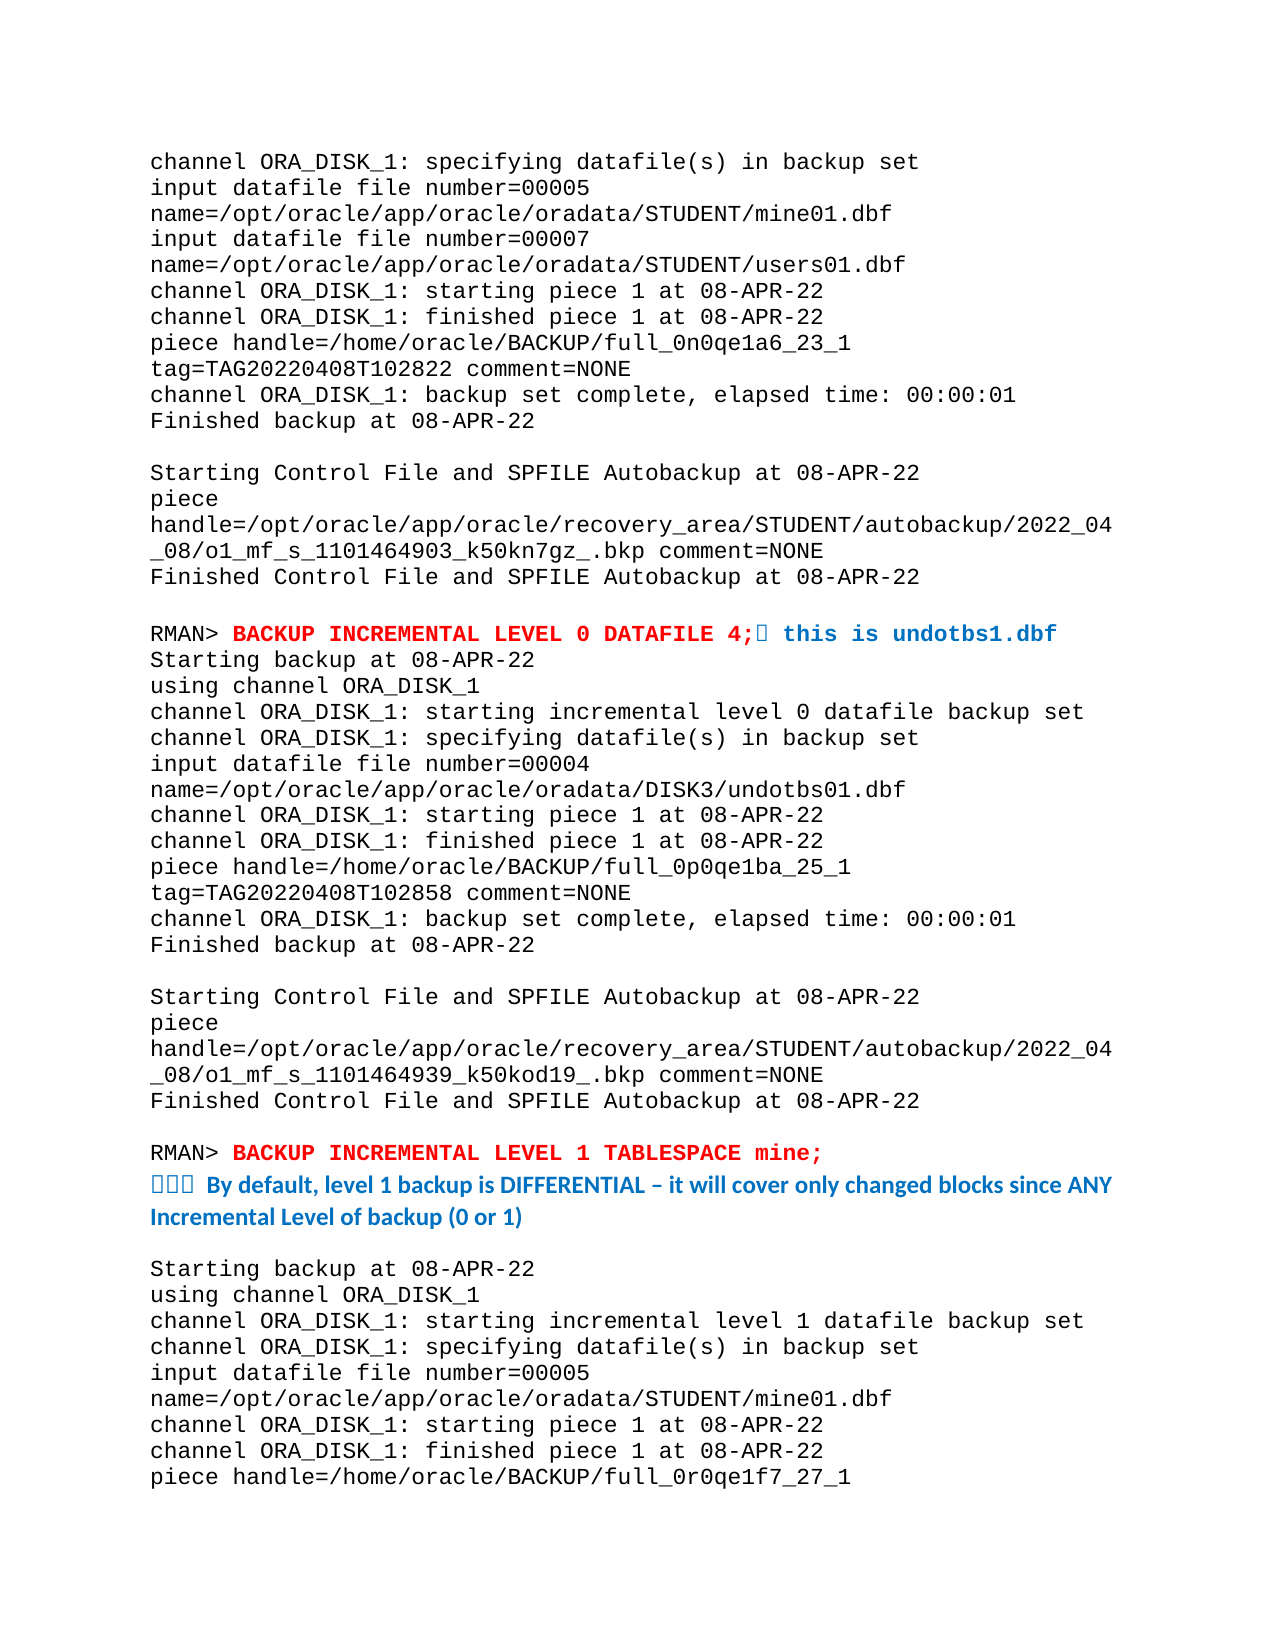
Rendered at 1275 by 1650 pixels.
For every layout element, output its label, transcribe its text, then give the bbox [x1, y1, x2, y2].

text Finished backup at 08-APR-22 [150, 409, 1125, 435]
text Starting Control File and SPFILE Autobackup at 08-APR-22 [150, 985, 1125, 1011]
text channel ORA_DISK_1: starting piece 1 at 08-APR-22 [150, 280, 1125, 306]
text input datafile file number=00005 name=/opt/oracle/app/oracle/oradata/STUDENT/mine01.dbf [150, 176, 1125, 228]
text piece handle=/opt/oracle/app/oracle/recovery_area/STUDENT/autobackup/2022_04_08/o1_mf_s_1101464939_k50kod19_.bkp comment=NONE [150, 1011, 1125, 1089]
text Finished Control File and SPFILE Autobackup at 08-APR-22 [150, 565, 1125, 591]
text channel ORA_DISK_1: finished piece 1 at 08-APR-22 [150, 1439, 1125, 1465]
text input datafile file number=00005 name=/opt/oracle/app/oracle/oradata/STUDENT/mine01.dbf [150, 1361, 1125, 1413]
text channel ORA_DISK_1: starting piece 1 at 08-APR-22 [150, 1413, 1125, 1439]
text channel ORA_DISK_1: starting piece 1 at 08-APR-22 [150, 804, 1125, 830]
text piece handle=/home/oracle/BACKUP/full_0p0qe1ba_25_1 tag=TAG20220408T102858 comment=NONE [150, 856, 1125, 908]
text Finished Control File and SPFILE Autobackup at 08-APR-22 [150, 1089, 1125, 1115]
text input datafile file number=00007 name=/opt/oracle/app/oracle/oradata/STUDENT/users01.dbf [150, 228, 1125, 280]
text Starting Control File and SPFILE Autobackup at 08-APR-22 [150, 461, 1125, 487]
text channel ORA_DISK_1: backup set complete, elapsed time: 00:00:01 [150, 383, 1125, 409]
text channel ORA_DISK_1: finished piece 1 at 08-APR-22 [150, 830, 1125, 856]
text RMAN> BACKUP INCREMENTAL LEVEL 1 TABLESPACE mine; [150, 1141, 1125, 1167]
text channel ORA_DISK_1: starting incremental level 1 datafile backup set [150, 1309, 1125, 1335]
text channel ORA_DISK_1: specifying datafile(s) in backup set [150, 726, 1125, 752]
text  By default, level 1 backup is DIFFERENTIAL – it will cover only changed blocks since ANY Incremental Level of backup (0 or 1) [150, 1167, 1125, 1232]
text input datafile file number=00004 name=/opt/oracle/app/oracle/oradata/DISK3/undotbs01.dbf [150, 752, 1125, 804]
text Finished backup at 08-APR-22 [150, 933, 1125, 959]
text channel ORA_DISK_1: starting incremental level 0 datafile backup set [150, 700, 1125, 726]
text piece handle=/opt/oracle/app/oracle/recovery_area/STUDENT/autobackup/2022_04_08/o1_mf_s_1101464903_k50kn7gz_.bkp comment=NONE [150, 487, 1125, 565]
text channel ORA_DISK_1: finished piece 1 at 08-APR-22 [150, 306, 1125, 332]
text Starting backup at 08-APR-22 [150, 1257, 1125, 1283]
text Starting backup at 08-APR-22 [150, 648, 1125, 674]
text piece handle=/home/oracle/BACKUP/full_0n0qe1a6_23_1 tag=TAG20220408T102822 comment=NONE [150, 332, 1125, 383]
text using channel ORA_DISK_1 [150, 674, 1125, 700]
text RMAN> BACKUP INCREMENTAL LEVEL 0 DATAFILE 4; this is undotbs1.dbf [150, 617, 1125, 648]
text channel ORA_DISK_1: specifying datafile(s) in backup set [150, 150, 1125, 176]
text channel ORA_DISK_1: backup set complete, elapsed time: 00:00:01 [150, 908, 1125, 933]
text channel ORA_DISK_1: specifying datafile(s) in backup set [150, 1335, 1125, 1361]
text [150, 1465, 1125, 1491]
text using channel ORA_DISK_1 [150, 1283, 1125, 1309]
